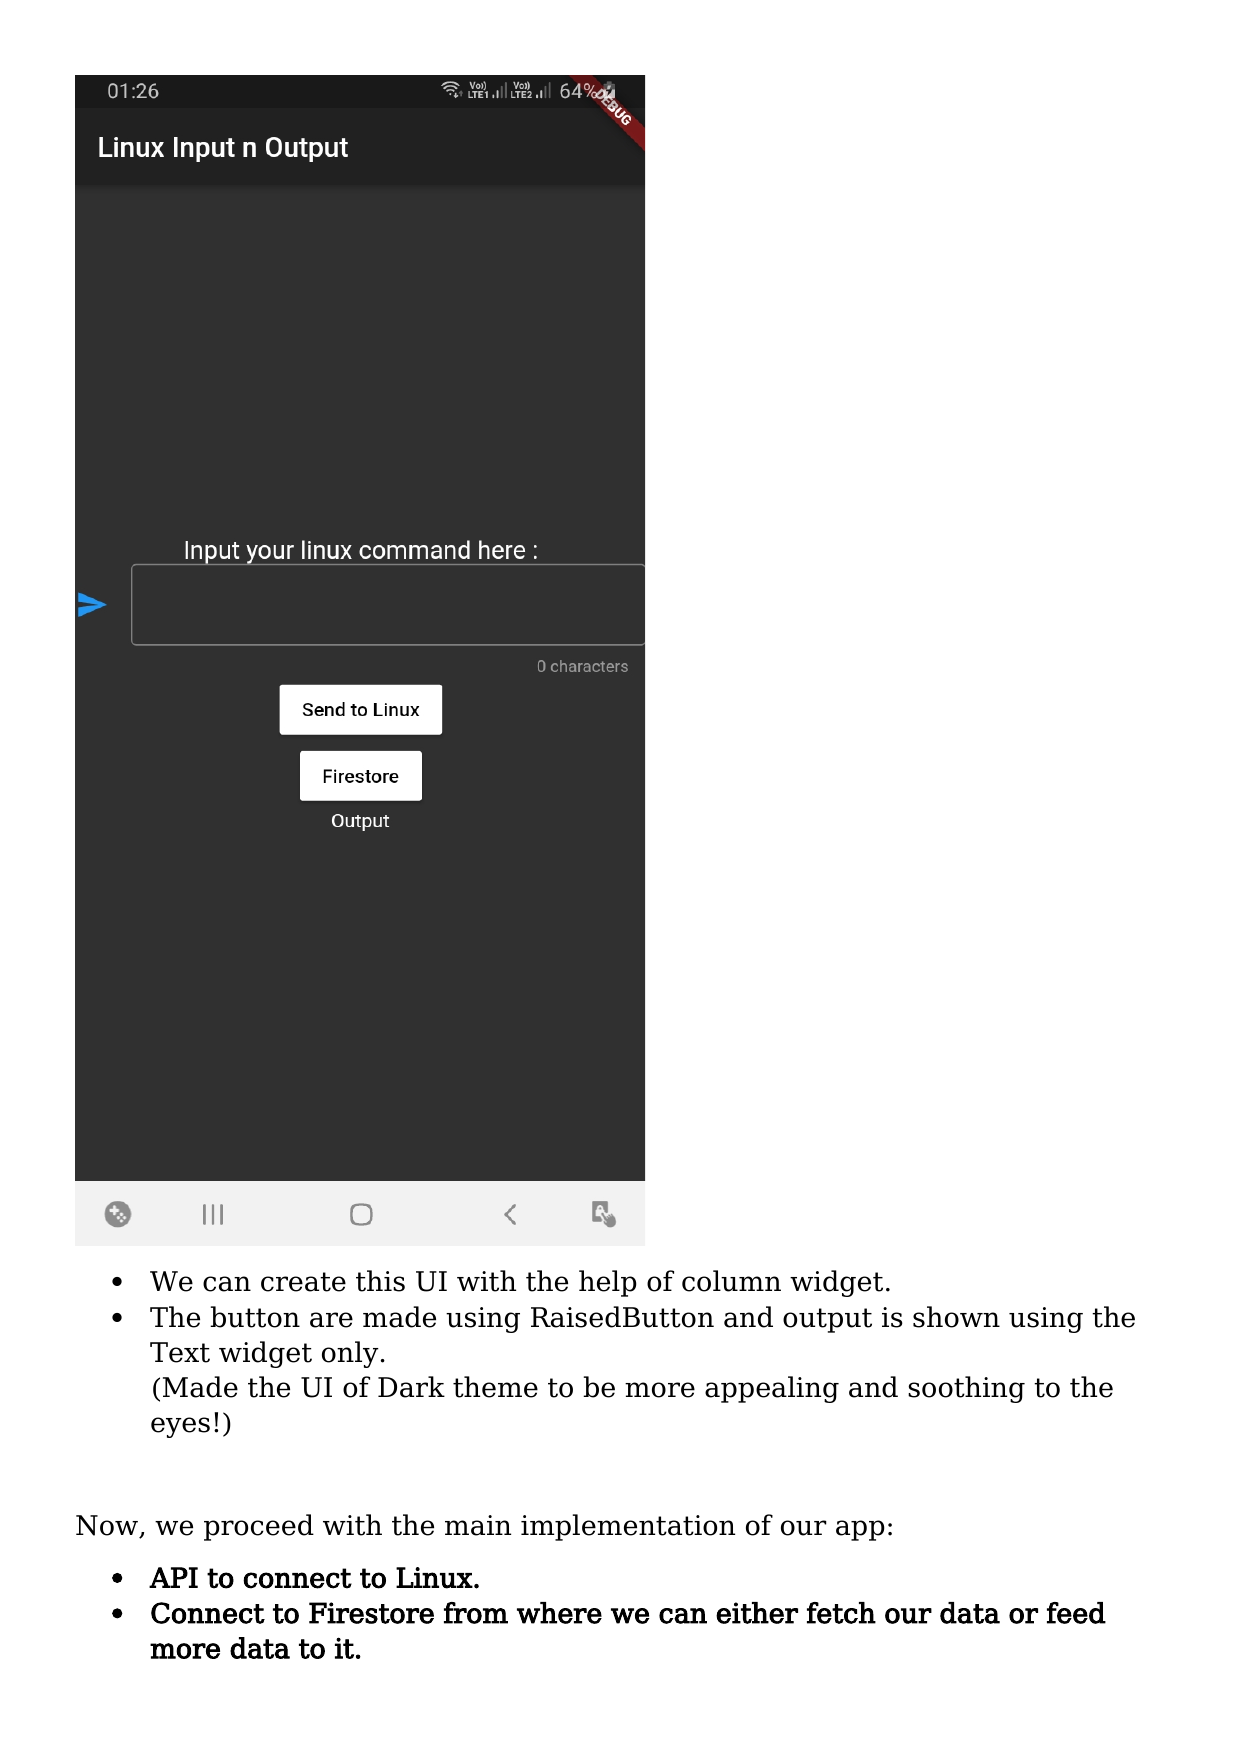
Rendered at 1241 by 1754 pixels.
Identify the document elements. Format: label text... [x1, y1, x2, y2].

list Connect to Firestore from where we can either fetch our data or feed more data to it. [112, 1596, 1165, 1664]
list API to connect to Linux. [112, 1561, 1165, 1593]
list (Made the UI of Dark theme to be more appealing and soothing to the eyes!) [150, 1371, 1165, 1438]
picture [75, 75, 646, 1246]
text Now, we proceed with the main implementation of our app: [75, 1509, 1165, 1541]
list We can create this UI with the help of column widget. [112, 1265, 1165, 1298]
list The button are made using RaisedButton and output is shown using the Text widget only. [112, 1300, 1165, 1368]
